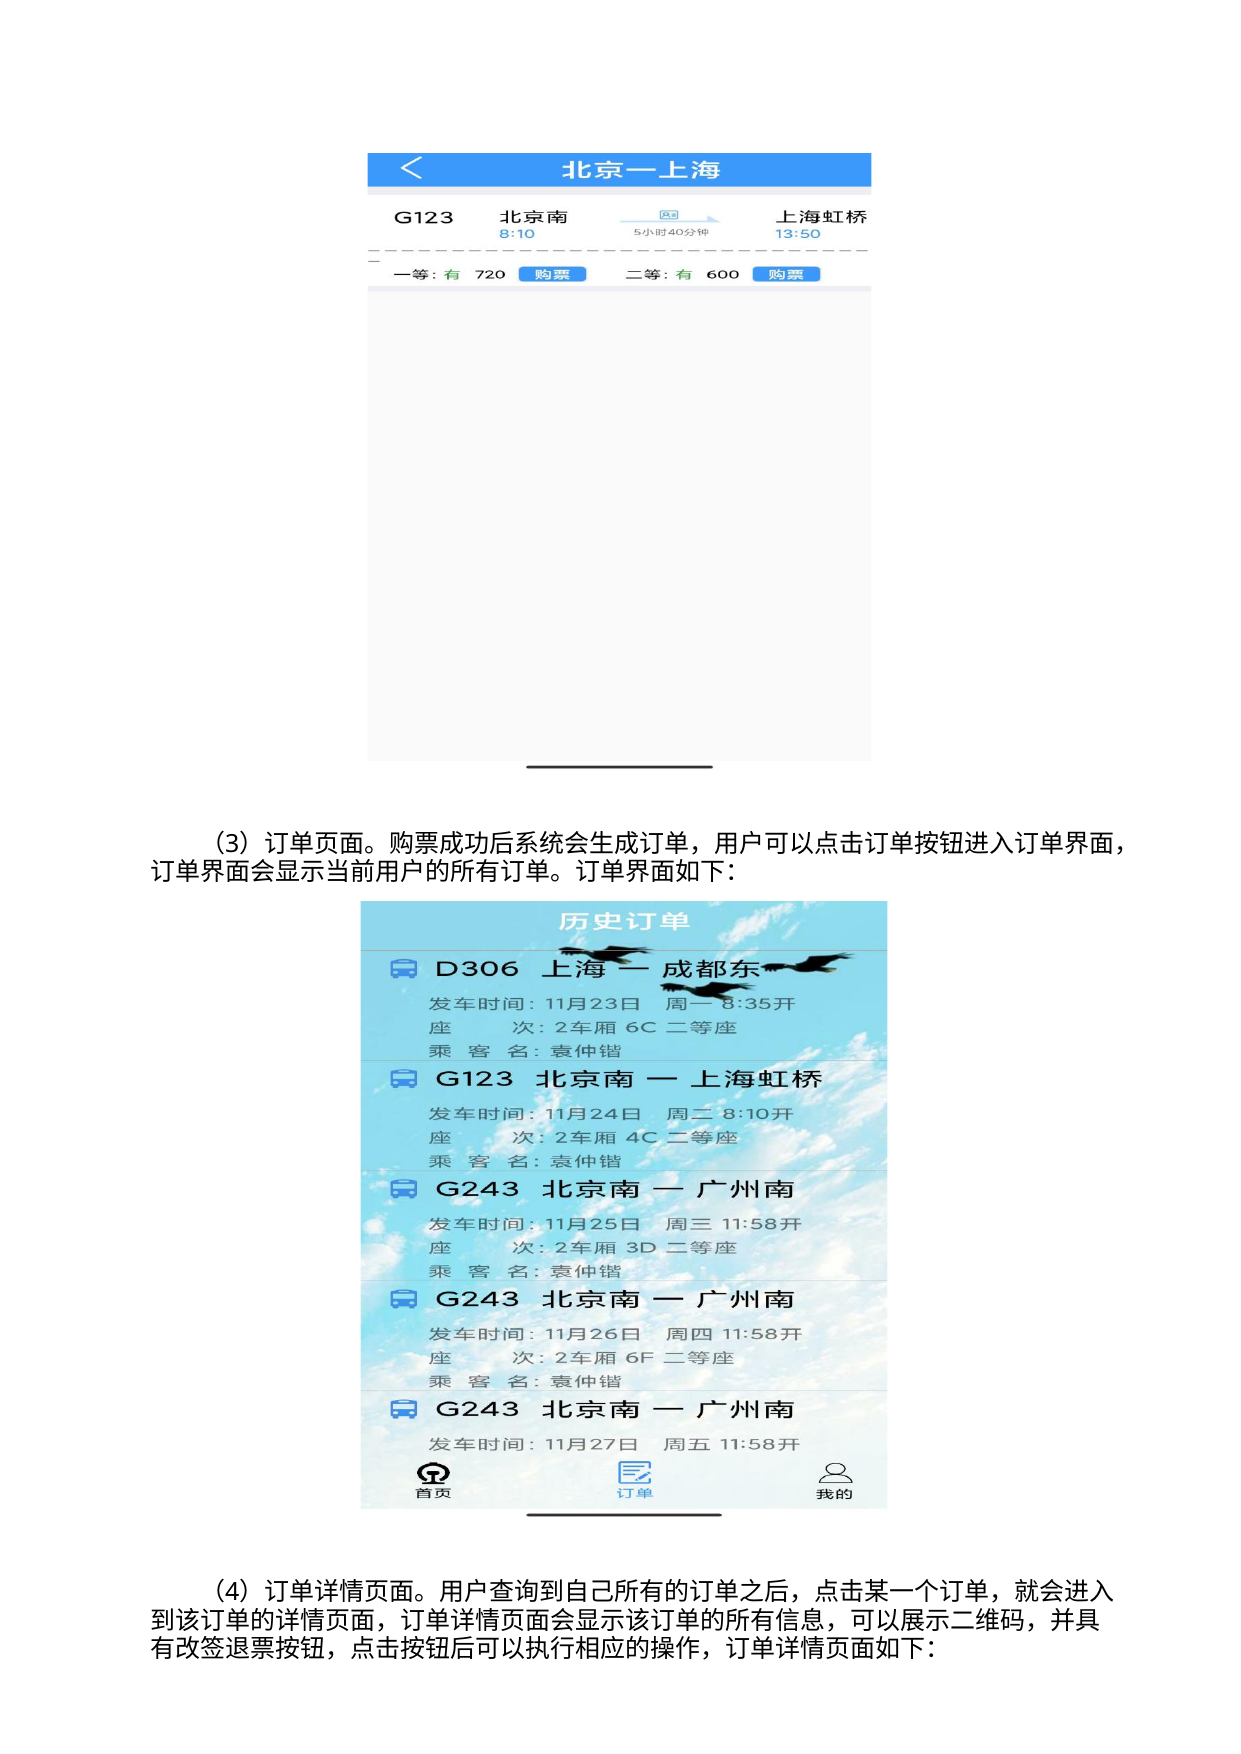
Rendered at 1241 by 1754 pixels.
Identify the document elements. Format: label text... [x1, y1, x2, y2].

list （4）订单详情页面。用户查询到自己所有的订单之后，点击某一个订单，就会进入到该订单的详情页面，订单详情页面会显示该订单的所有信息，可以展示二维码，并具有改签退票按钮，点击按钮后可以执行相应的操作，订单详情页面如下： [150, 1578, 1118, 1663]
picture [360, 901, 888, 1521]
picture [367, 153, 872, 773]
list （3）订单页面。购票成功后系统会生成订单，用户可以点击订单按钮进入订单界面，订单界面会显示当前用户的所有订单。订单界面如下： [150, 829, 1118, 887]
